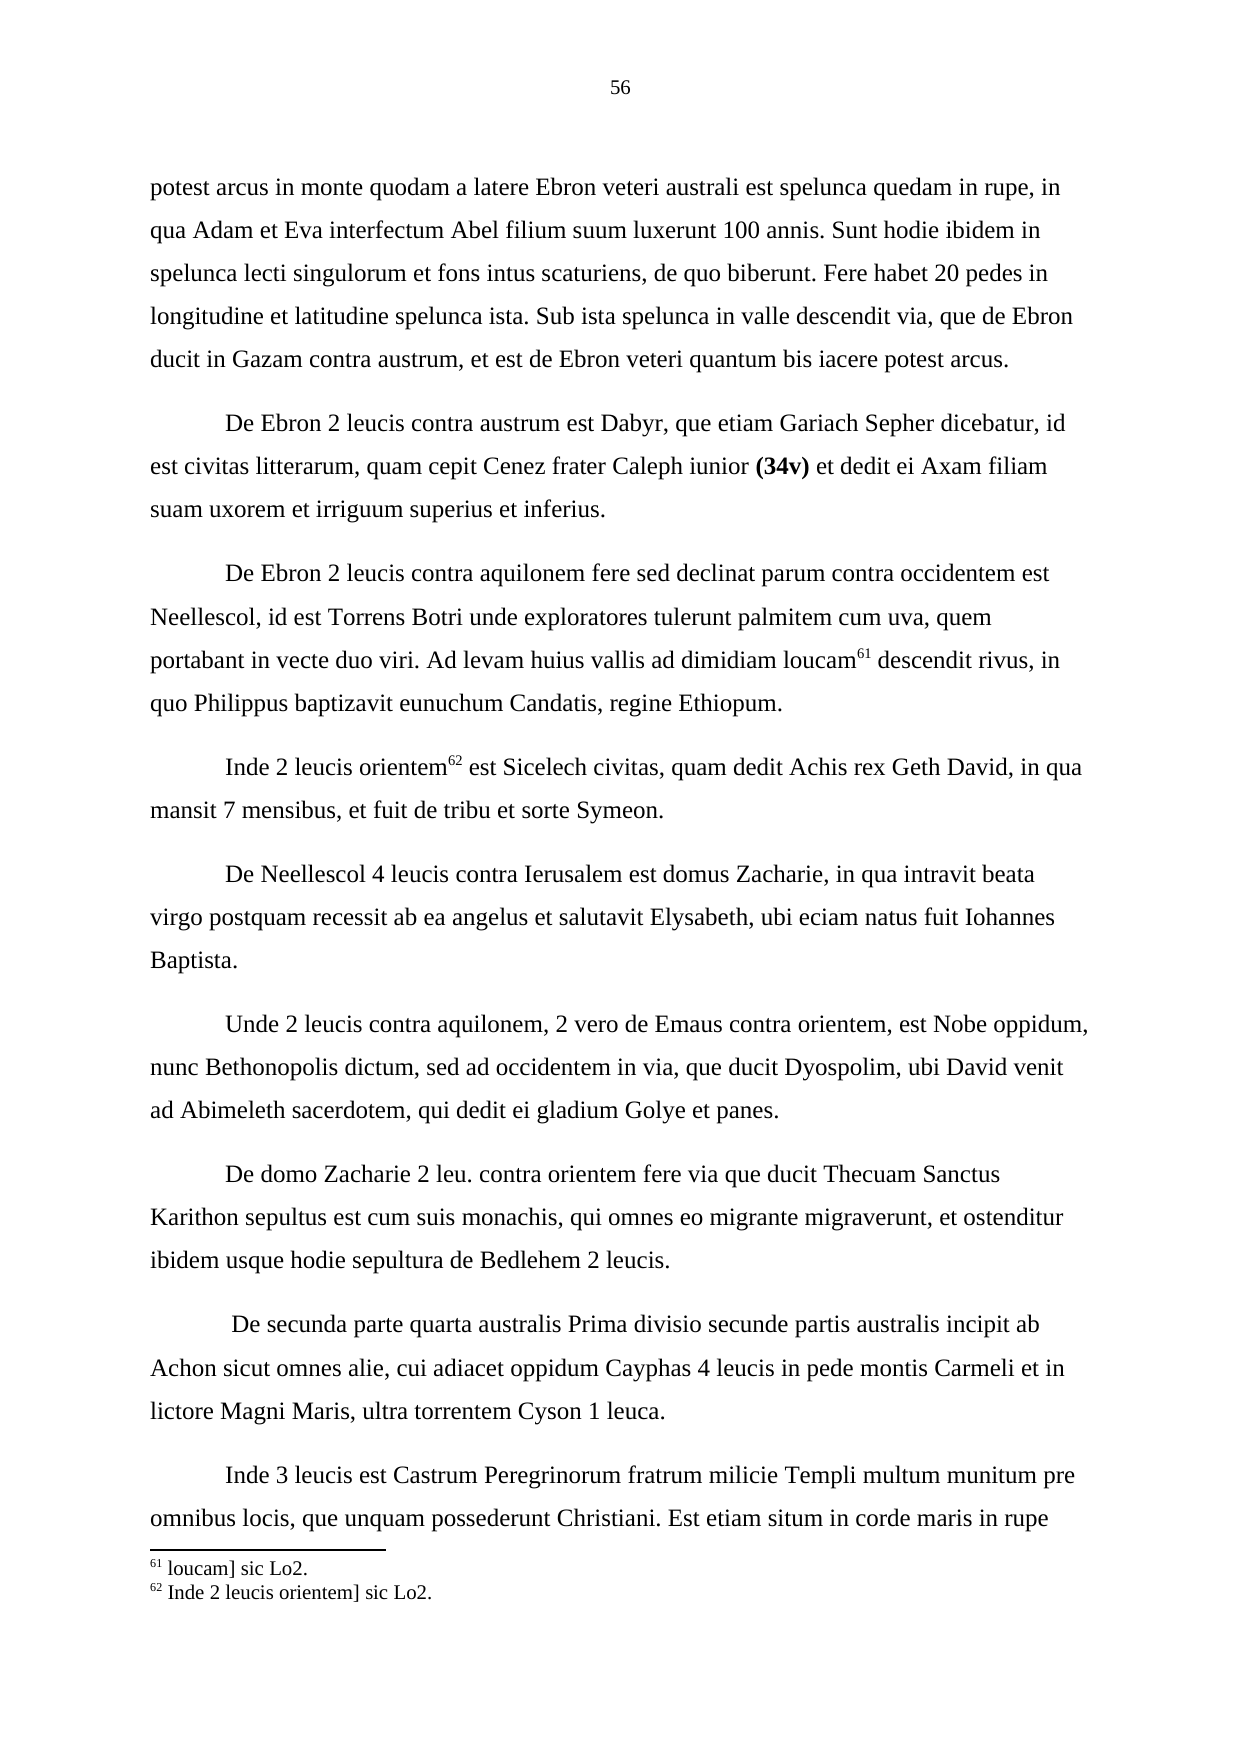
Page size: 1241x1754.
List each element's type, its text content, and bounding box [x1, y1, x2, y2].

text De Ebron 2 leucis contra austrum est Dabyr, que etiam Gariach Sepher dicebatur, id est civitas litterarum, quam cepit Cenez frater Caleph iunior (34v) et dedit ei Axam filiam suam uxorem et irriguum superius et inferius. [150, 408, 1090, 523]
text De Ebron 2 leucis contra aquilonem fere sed declinat parum contra occidentem est Neellescol, id est Torrens Botri unde exploratores tulerunt palmitem cum uva, quem portabant in vecte duo viri. Ad levam huius vallis ad dimidiam loucam descendit rivus, in quo Philippus baptizavit eunuchum Candatis, regine Ethiopum. [150, 558, 1090, 717]
text De secunda parte quarta australis Prima divisio secunde partis australis incipit ab Achon sicut omnes alie, cui adiacet oppidum Cayphas 4 leucis in pede montis Carmeli et in lictore Magni Maris, ultra torrentem Cyson 1 leuca. [150, 1309, 1090, 1424]
text De Neellescol 4 leucis contra Ierusalem est domus Zacharie, in qua intravit beata virgo postquam recessit ab ea angelus et salutavit Elysabeth, ubi eciam natus fuit Iohannes Baptista. [150, 859, 1090, 974]
text De domo Zacharie 2 leu. contra orientem fere via que ducit Thecuam Sanctus Karithon sepultus est cum suis monachis, qui omnes eo migrante migraverunt, et ostenditur ibidem usque hodie sepultura de Bedlehem 2 leucis. [150, 1159, 1090, 1274]
text Inde 2 leucis orientem est Sicelech civitas, quam dedit Achis rex Geth David, in qua mansit 7 mensibus, et fuit de tribu et sorte Symeon. [150, 752, 1090, 824]
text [150, 1460, 1090, 1532]
text Unde 2 leucis contra aquilonem, 2 vero de Emaus contra orientem, est Nobe oppidum, nunc Bethonopolis dictum, sed ad occidentem in via, que ducit Dyospolim, ubi David venit ad Abimeleth sacerdotem, qui dedit ei gladium Golye et panes. [150, 1009, 1090, 1124]
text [150, 172, 1090, 373]
